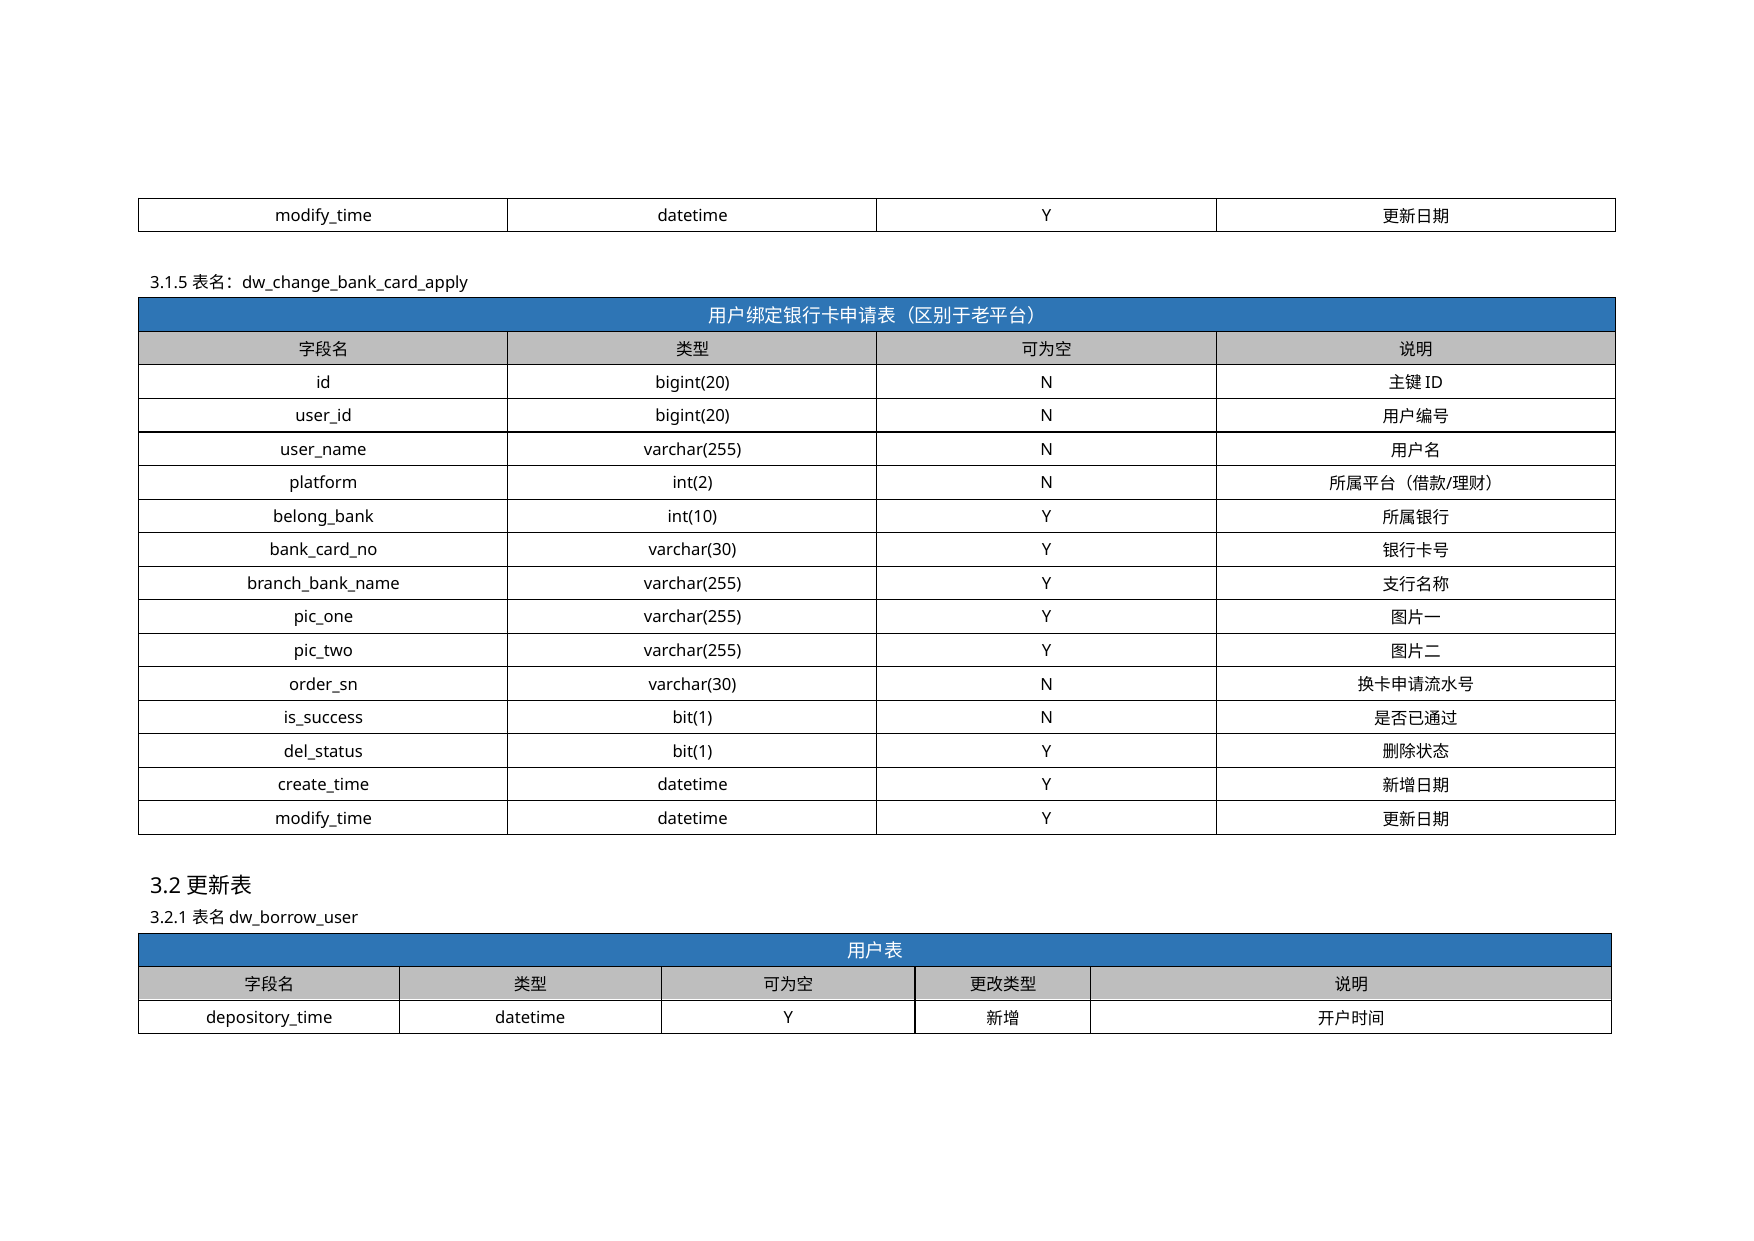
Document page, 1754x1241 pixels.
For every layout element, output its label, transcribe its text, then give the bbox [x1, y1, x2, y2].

table_cell varchar(255) [508, 634, 876, 666]
text 3.2.1 表名 dw_borrow_user [150, 900, 1604, 932]
table_cell 说明 [1091, 967, 1611, 999]
table_cell 图片一 [1217, 600, 1615, 633]
table_cell pic_one [139, 600, 507, 633]
table_cell varchar(255) [508, 600, 876, 633]
table_cell 删除状态 [1217, 734, 1615, 767]
table_cell Y [877, 533, 1216, 566]
table_cell id [139, 365, 507, 398]
table_cell modify_time [139, 199, 507, 231]
table_cell 用户编号 [1217, 399, 1615, 431]
table_cell 银行卡号 [1217, 533, 1615, 566]
table_cell modify_time [139, 801, 507, 834]
table_header 用户绑定银行卡申请表（区别于老平台） [139, 298, 1615, 331]
table_cell N [877, 433, 1216, 465]
table_cell 更改类型 [916, 967, 1090, 999]
table_cell varchar(255) [508, 567, 876, 599]
table_header 用户表 [139, 934, 1611, 966]
table_cell 支行名称 [1217, 567, 1615, 599]
table_cell 主键ID [1217, 365, 1615, 398]
table_cell platform [139, 466, 507, 498]
table_cell 新增 [916, 1001, 1090, 1033]
table_cell Y [877, 734, 1216, 767]
table_cell 类型 [508, 332, 876, 364]
table_cell order_sn [139, 667, 507, 700]
table_cell bit(1) [508, 701, 876, 733]
table_cell 图片二 [1217, 634, 1615, 666]
table_cell 更新日期 [1217, 199, 1615, 231]
table_cell 字段名 [139, 967, 399, 999]
table_cell is_success [139, 701, 507, 733]
table_cell N [877, 365, 1216, 398]
table_cell N [877, 399, 1216, 431]
table_cell Y [877, 600, 1216, 633]
table_cell Y [877, 801, 1216, 834]
table_cell 新增日期 [1217, 768, 1615, 800]
table_cell 是否已通过 [1217, 701, 1615, 733]
table_cell datetime [400, 1001, 661, 1033]
table_cell N [877, 466, 1216, 498]
table_cell varchar(30) [508, 533, 876, 566]
table_cell 更新日期 [1217, 801, 1615, 834]
table_cell Y [877, 199, 1216, 231]
table_cell branch_bank_name [139, 567, 507, 599]
table_cell Y [877, 567, 1216, 599]
table_cell int(2) [508, 466, 876, 498]
table_cell varchar(30) [508, 667, 876, 700]
table_cell del_status [139, 734, 507, 767]
table_cell Y [877, 634, 1216, 666]
table_cell 用户名 [1217, 433, 1615, 465]
table_cell belong_bank [139, 500, 507, 532]
table_cell 说明 [1217, 332, 1615, 364]
table_cell datetime [508, 199, 876, 231]
table_cell 可为空 [877, 332, 1216, 364]
table_cell 开户时间 [1091, 1001, 1611, 1033]
table_cell pic_two [139, 634, 507, 666]
table_cell 字段名 [139, 332, 507, 364]
table_cell create_time [139, 768, 507, 800]
table_cell user_name [139, 433, 507, 465]
table_cell 所属平台（借款/理财） [1217, 466, 1615, 498]
table_cell datetime [508, 801, 876, 834]
table_cell user_id [139, 399, 507, 431]
table_cell Y [877, 500, 1216, 532]
table_cell varchar(255) [508, 433, 876, 465]
text 3.1.5 表名：dw_change_bank_card_apply [150, 265, 1604, 297]
table_cell bank_card_no [139, 533, 507, 566]
table_cell datetime [508, 768, 876, 800]
table_cell N [877, 667, 1216, 700]
table_cell 类型 [400, 967, 661, 999]
table_cell int(10) [508, 500, 876, 532]
table_cell 所属银行 [1217, 500, 1615, 532]
table_cell depository_time [139, 1001, 399, 1033]
table_cell Y [877, 768, 1216, 800]
table_cell N [877, 701, 1216, 733]
table_cell bit(1) [508, 734, 876, 767]
table_cell 换卡申请流水号 [1217, 667, 1615, 700]
table_cell 可为空 [662, 967, 914, 999]
table_cell Y [662, 1001, 914, 1033]
table_cell bigint(20) [508, 399, 876, 431]
text 3.2 更新表 [150, 867, 1604, 900]
table_cell bigint(20) [508, 365, 876, 398]
